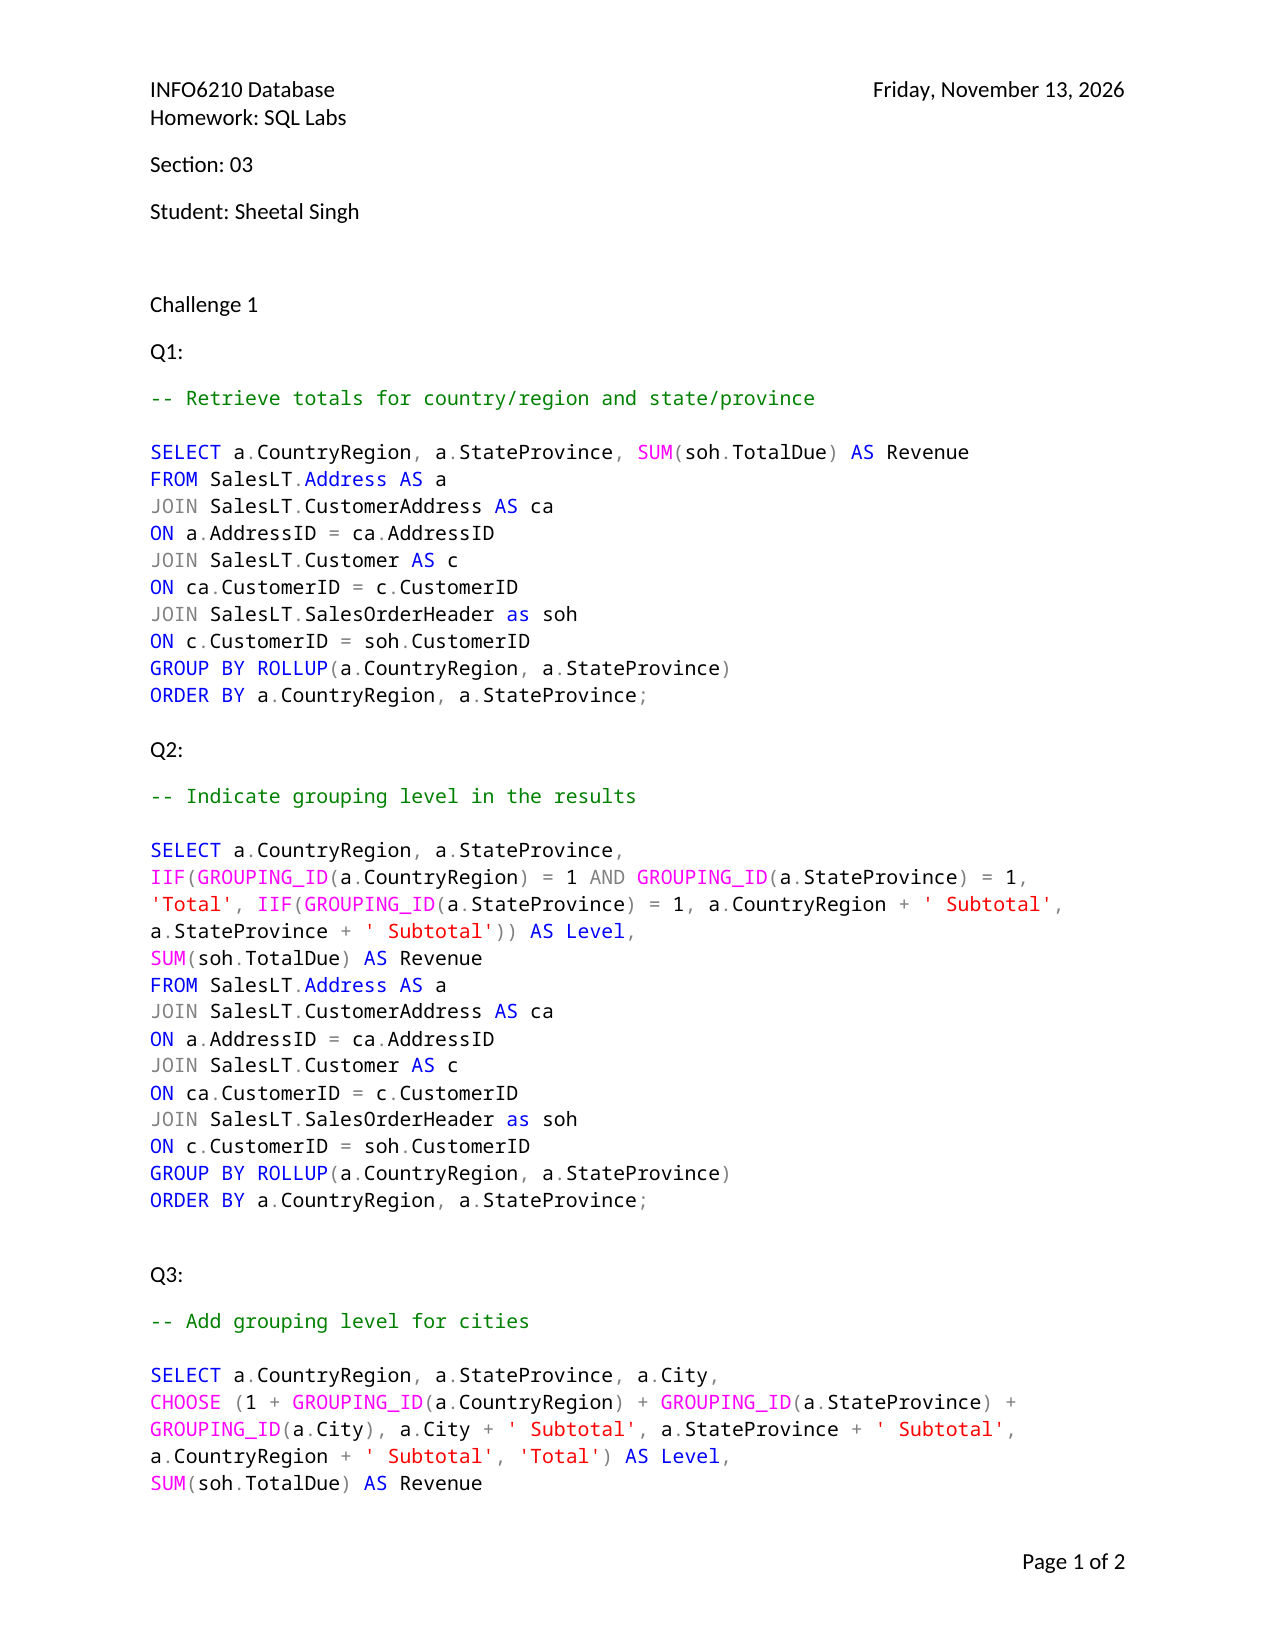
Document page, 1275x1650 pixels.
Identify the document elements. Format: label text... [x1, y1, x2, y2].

text -- Indicate grouping level in the results [150, 782, 1125, 809]
text CHOOSE (1 + GROUPING_ID(a.CountryRegion) + GROUPING_ID(a.StateProvince) + GROUPING_ID(a.City), a.City + ' Subtotal', a.StateProvince + ' Subtotal', a.CountryRegion + ' Subtotal', 'Total') AS Level, [150, 1388, 1125, 1469]
text JOIN SalesLT.CustomerAddress AS ca [150, 492, 1125, 519]
text FROM SalesLT.Address AS a [150, 465, 1125, 492]
text Challenge 1 [150, 291, 1125, 319]
text Q2: [150, 735, 1125, 763]
text Section: 03 [150, 150, 1125, 178]
text JOIN SalesLT.Customer AS c [150, 546, 1125, 573]
text GROUP BY ROLLUP(a.CountryRegion, a.StateProvince) [150, 1160, 1125, 1187]
text ON c.CustomerID = soh.CustomerID [150, 1133, 1125, 1160]
text GROUP BY ROLLUP(a.CountryRegion, a.StateProvince) [150, 654, 1125, 681]
text SUM(soh.TotalDue) AS Revenue [150, 1469, 1125, 1496]
text Q1: [150, 337, 1125, 366]
text ORDER BY a.CountryRegion, a.StateProvince; [150, 1187, 1125, 1214]
text JOIN SalesLT.CustomerAddress AS ca [150, 998, 1125, 1025]
text JOIN SalesLT.Customer AS c [150, 1052, 1125, 1079]
text ON c.CustomerID = soh.CustomerID [150, 627, 1125, 654]
text ON a.AddressID = ca.AddressID [150, 1025, 1125, 1052]
text IIF(GROUPING_ID(a.CountryRegion) = 1 AND GROUPING_ID(a.StateProvince) = 1, 'Total', IIF(GROUPING_ID(a.StateProvince) = 1, a.CountryRegion + ' Subtotal', a.StateProvince + ' Subtotal')) AS Level, [150, 863, 1125, 944]
text Student: Sheetal Singh [150, 197, 1125, 225]
text ON ca.CustomerID = c.CustomerID [150, 573, 1125, 600]
text -- Retrieve totals for country/region and state/province [150, 384, 1125, 411]
text SELECT a.CountryRegion, a.StateProvince, a.City, [150, 1361, 1125, 1388]
text ON ca.CustomerID = c.CustomerID [150, 1079, 1125, 1106]
text SUM(soh.TotalDue) AS Revenue [150, 944, 1125, 971]
text ON a.AddressID = ca.AddressID [150, 519, 1125, 546]
text -- Add grouping level for cities [150, 1307, 1125, 1334]
text JOIN SalesLT.SalesOrderHeader as soh [150, 600, 1125, 627]
text SELECT a.CountryRegion, a.StateProvince, SUM(soh.TotalDue) AS Revenue [150, 438, 1125, 465]
text SELECT a.CountryRegion, a.StateProvince, [150, 836, 1125, 863]
text JOIN SalesLT.SalesOrderHeader as soh [150, 1106, 1125, 1133]
text Q3: [150, 1261, 1125, 1288]
text FROM SalesLT.Address AS a [150, 971, 1125, 998]
text ORDER BY a.CountryRegion, a.StateProvince; [150, 681, 1125, 708]
